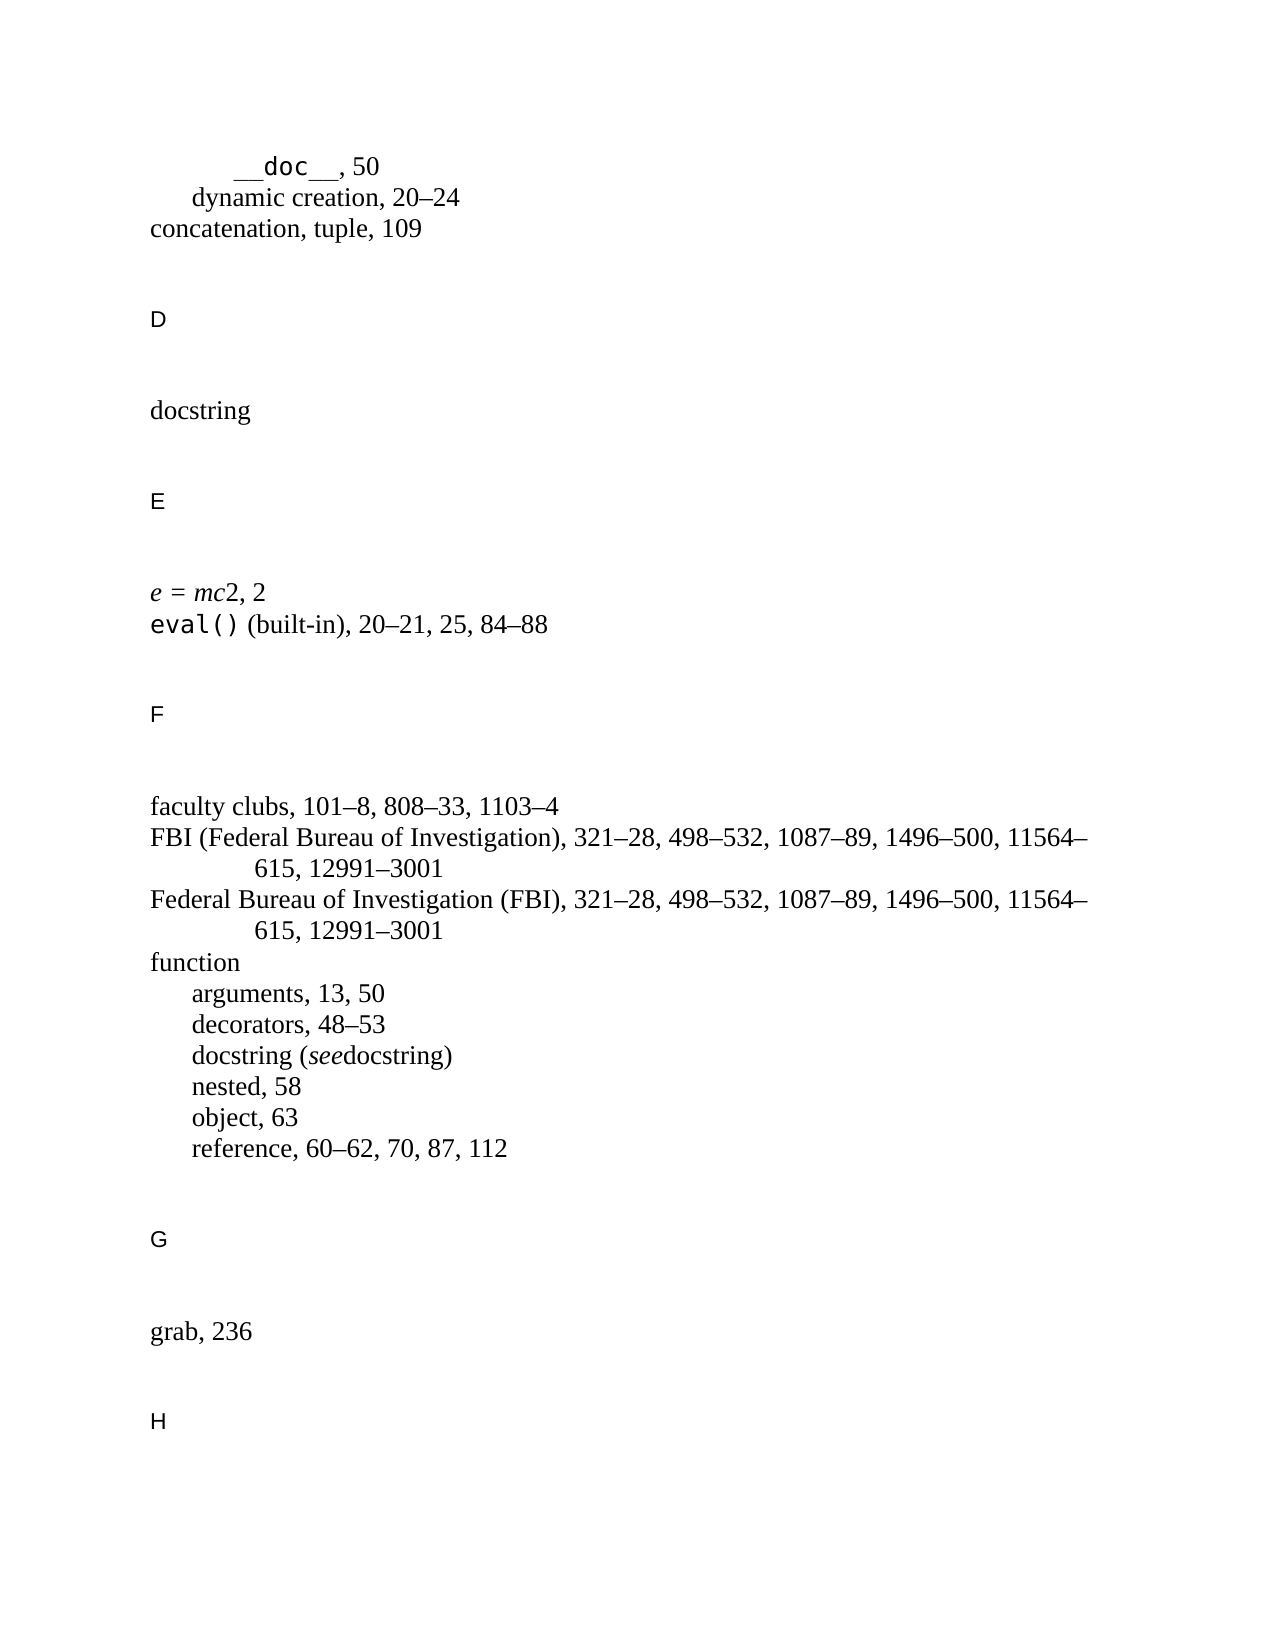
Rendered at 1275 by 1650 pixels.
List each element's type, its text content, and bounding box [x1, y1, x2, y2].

text docstring (see docstring) [192, 1039, 1125, 1070]
text object, 63 [192, 1101, 1125, 1132]
text docstring [150, 394, 1125, 426]
text function [150, 946, 1125, 977]
text concatenation, tuple, 109 [150, 212, 1125, 243]
text faculty clubs, 101–8, 808–33, 1103–4 [150, 790, 1125, 821]
text arguments, 13, 50 [192, 977, 1125, 1008]
text FBI (Federal Bureau of Investigation), 321–28, 498–532, 1087–89, 1496–500, 11564–615, 12991–3001 [150, 821, 1125, 883]
text grab, 236 [150, 1314, 1125, 1346]
text H [150, 1408, 1125, 1434]
text E [150, 488, 1125, 514]
text e = mc2, 2 [150, 577, 1125, 608]
text Federal Bureau of Investigation (FBI), 321–28, 498–532, 1087–89, 1496–500, 11564–615, 12991–3001 [150, 883, 1125, 946]
text nested, 58 [192, 1070, 1125, 1101]
text eval() (built-in), 20–21, 25, 84–88 [150, 608, 1125, 639]
text decorators, 48–53 [192, 1008, 1125, 1039]
text G [150, 1226, 1125, 1252]
text F [150, 701, 1125, 728]
text __doc__, 50 [233, 150, 1125, 181]
text D [150, 306, 1125, 332]
text dynamic creation, 20–24 [192, 181, 1125, 212]
text reference, 60–62, 70, 87, 112 [192, 1132, 1125, 1164]
